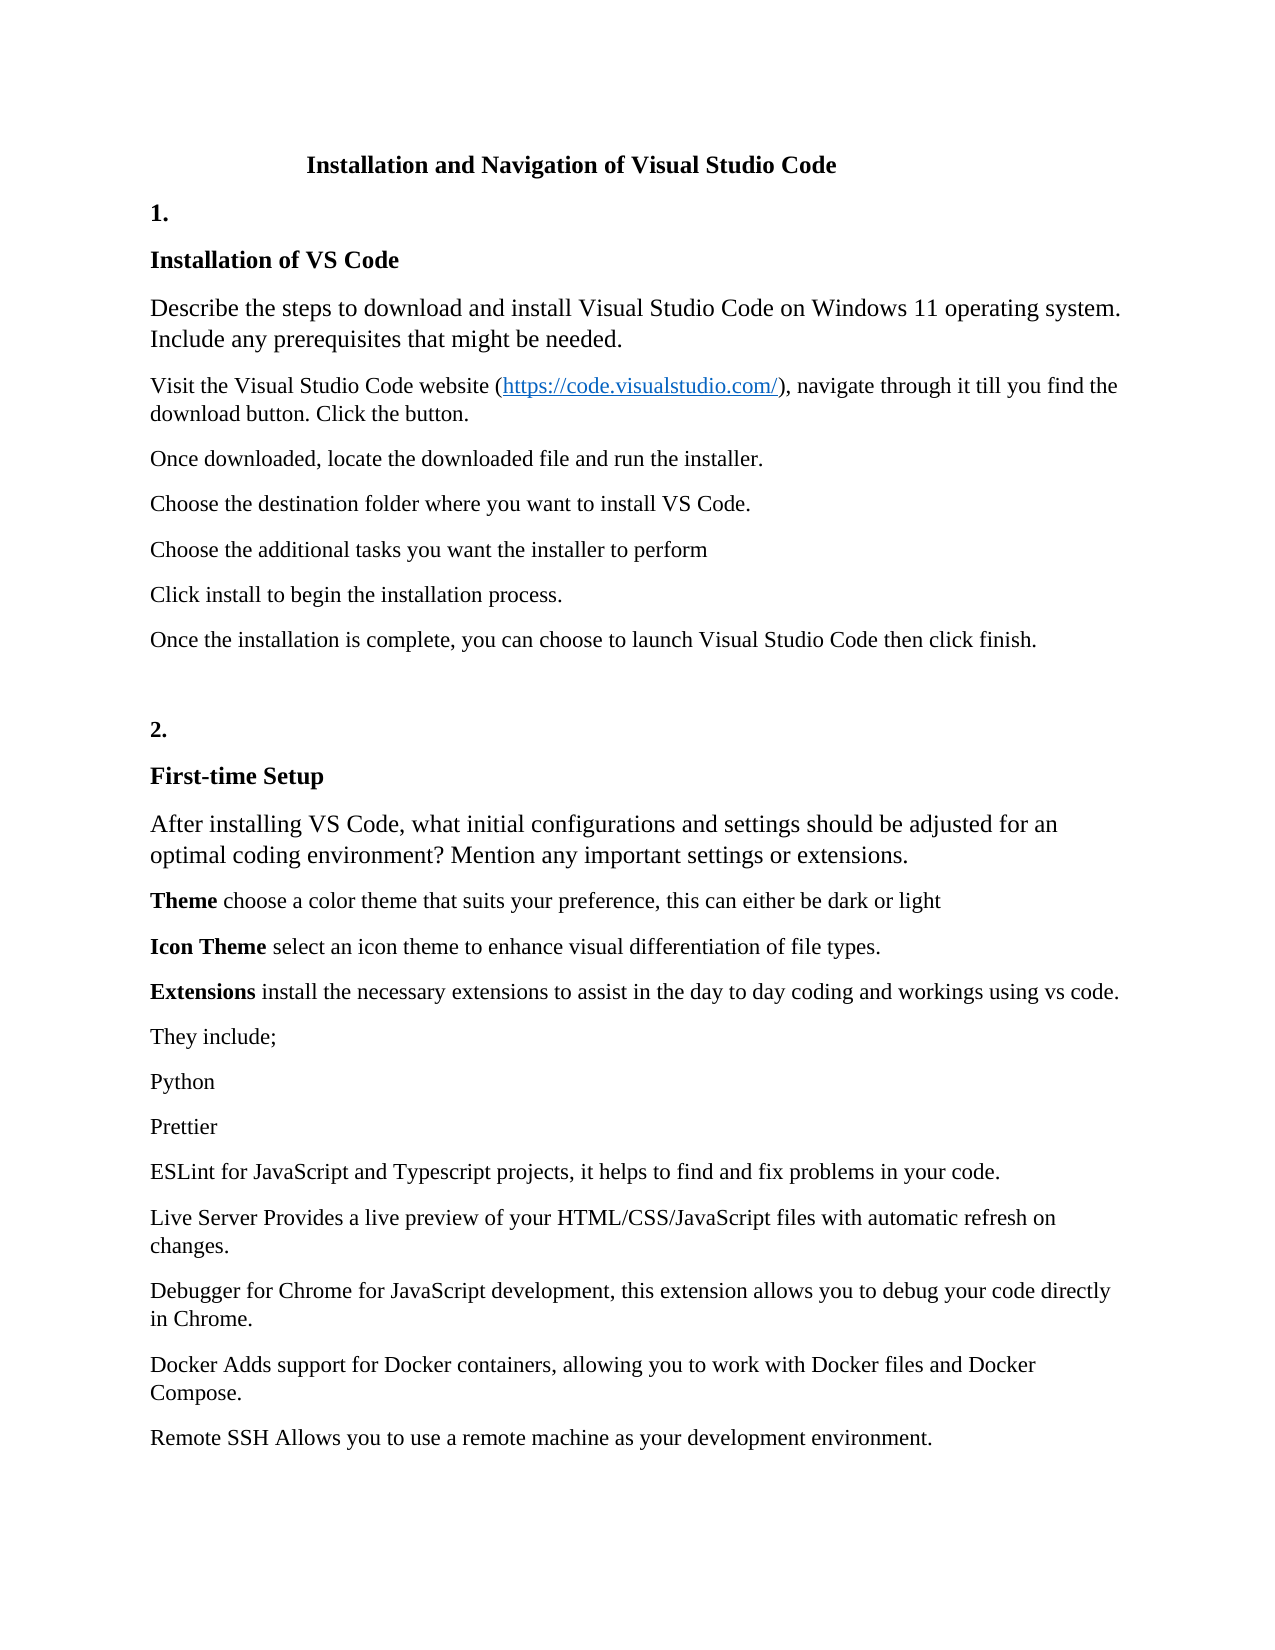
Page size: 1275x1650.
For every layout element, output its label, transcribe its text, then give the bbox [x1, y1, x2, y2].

text 1. [150, 198, 1125, 226]
text Debugger for Chrome for JavaScript development, this extension allows you to debug your code directly in Chrome. [150, 1277, 1125, 1332]
text Python [150, 1068, 1125, 1094]
text Choose the destination folder where you want to install VS Code. [150, 491, 1125, 517]
text First-time Setup [150, 761, 1125, 790]
text 2. [150, 716, 1125, 742]
text Describe the steps to download and install Visual Studio Code on Windows 11 operating system. Include any prerequisites that might be needed. [150, 293, 1125, 353]
text Icon Theme select an icon theme to enhance visual differentiation of file types. [150, 933, 1125, 959]
text Choose the additional tasks you want the installer to perform [150, 536, 1125, 562]
text Once downloaded, locate the downloaded file and run the installer. [150, 445, 1125, 472]
text After installing VS Code, what initial configurations and settings should be adjusted for an optimal coding environment? Mention any important settings or extensions. [150, 809, 1125, 869]
text Docker Adds support for Docker containers, allowing you to work with Docker files and Docker Compose. [150, 1351, 1125, 1405]
text They include; [150, 1023, 1125, 1049]
text Extensions install the necessary extensions to assist in the day to day coding and workings using vs code. [150, 978, 1125, 1004]
text Prettier [150, 1113, 1125, 1140]
text ESLint for JavaScript and Typescript projects, it helps to find and fix problems in your code. [150, 1158, 1125, 1185]
text Installation of VS Code [150, 245, 1125, 274]
text Click install to begin the installation process. [150, 581, 1125, 607]
text Installation and Navigation of Visual Studio Code [150, 150, 1125, 179]
text Visit the Visual Studio Code website (https://code.visualstudio.com/), navigate through it till you find the download button. Click the button. [150, 372, 1125, 427]
text Remote SSH Allows you to use a remote machine as your development environment. [150, 1424, 1125, 1451]
text Theme choose a color theme that suits your preference, this can either be dark or light [150, 888, 1125, 914]
text Live Server Provides a live preview of your HTML/CSS/JavaScript files with automatic refresh on changes. [150, 1203, 1125, 1258]
text Once the installation is complete, you can choose to launch Visual Studio Code then click finish. [150, 626, 1125, 652]
